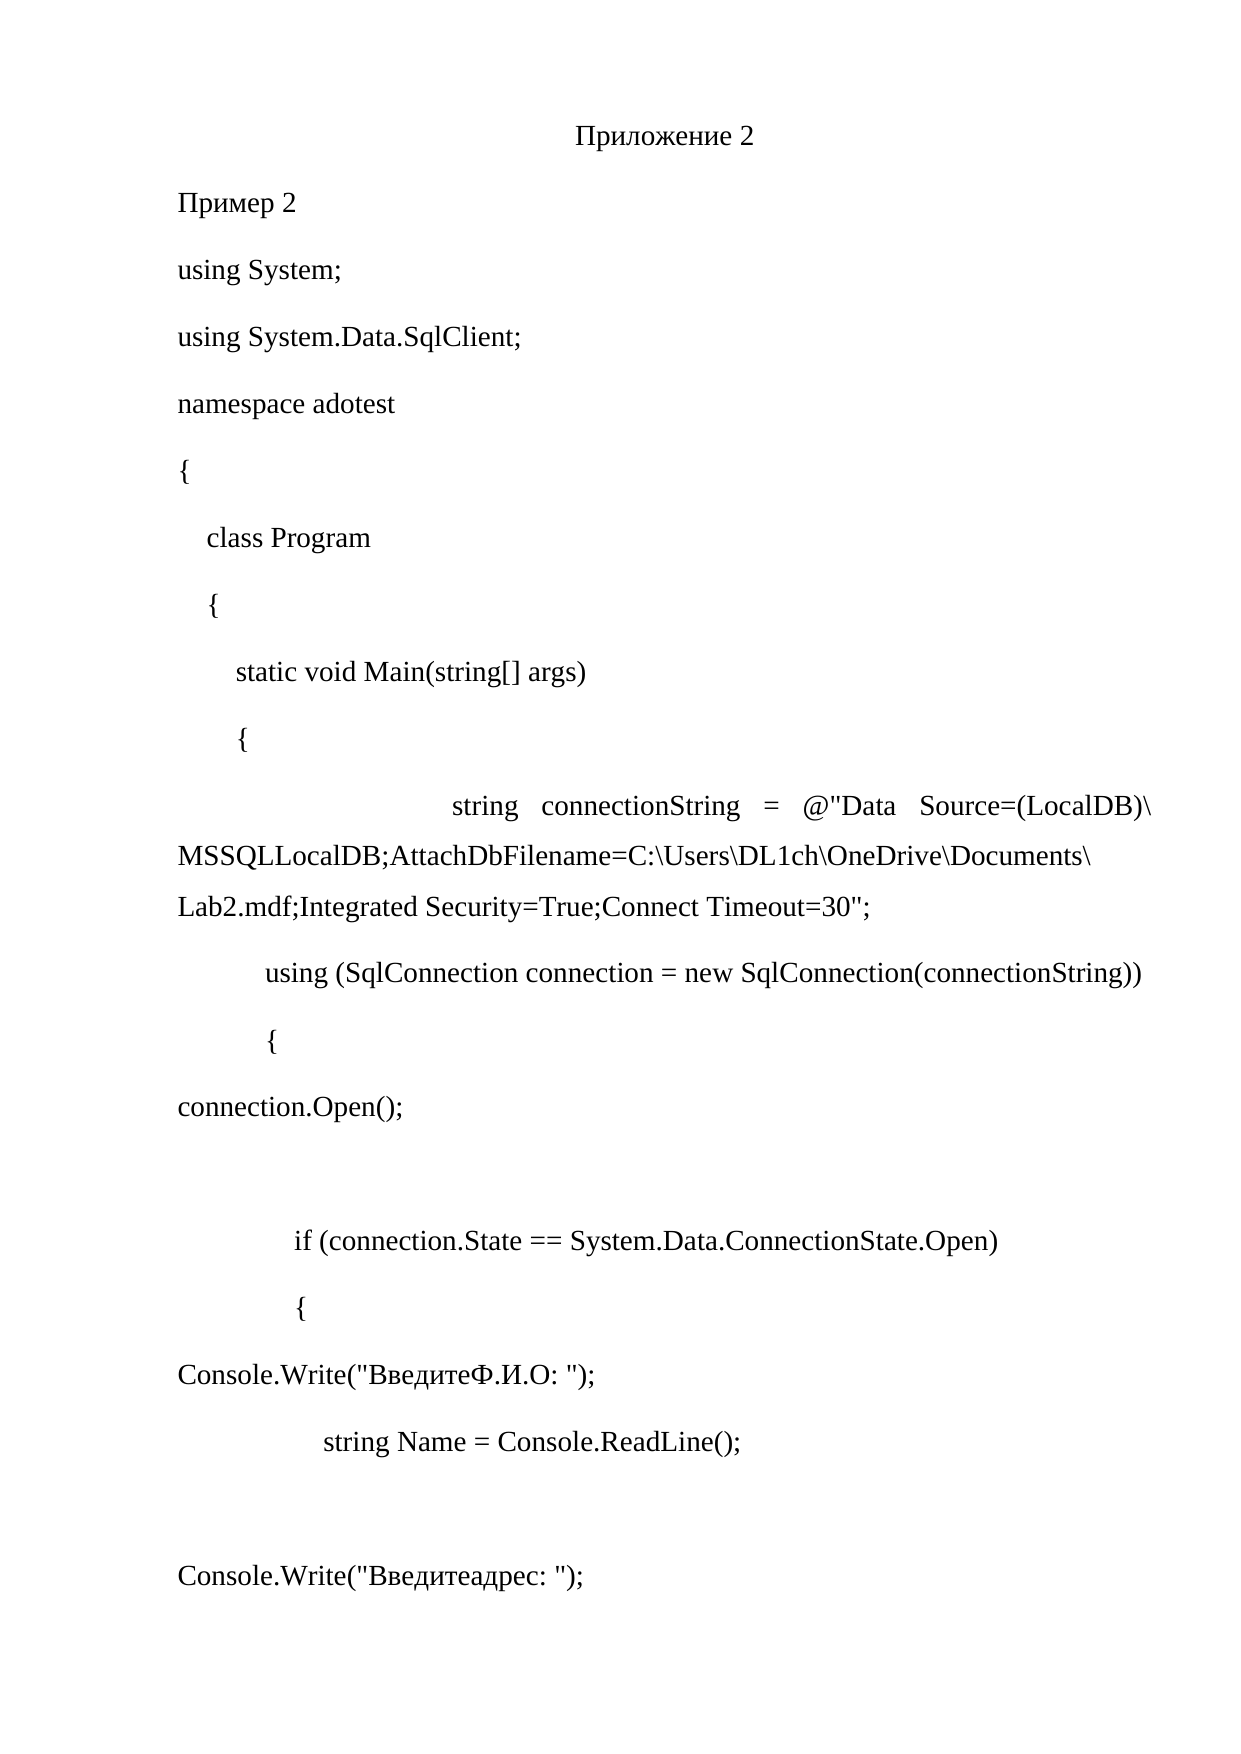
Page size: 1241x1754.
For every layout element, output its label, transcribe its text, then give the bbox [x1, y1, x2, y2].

text { [177, 1023, 1152, 1056]
text using (SqlConnection connection = new SqlConnection(connectionString)) [177, 956, 1152, 989]
text connection.Open(); [177, 1089, 1152, 1123]
text { [177, 453, 1152, 487]
text Пример 2 [177, 185, 1152, 219]
text Console.Write("ВведитеФ.И.О: "); [177, 1357, 1152, 1391]
text class Program [177, 520, 1152, 554]
text string Name = Console.ReadLine(); [177, 1424, 1152, 1458]
text { [177, 587, 1152, 621]
text Console.Write("Введитеадрес: "); [177, 1558, 1152, 1592]
subtitle Приложение 2 [177, 118, 1152, 152]
text if (connection.State == System.Data.ConnectionState.Open) [177, 1223, 1152, 1257]
text namespace adotest [177, 386, 1152, 420]
text static void Main(string[] args) [177, 654, 1152, 688]
text { [177, 721, 1152, 754]
text { [177, 1291, 1152, 1324]
text string connectionString = @"Data Source=(LocalDB)\MSSQLLocalDB;AttachDbFilename=C:\Users\DL1ch\OneDrive\Documents\Lab2.mdf;Integrated Security=True;Connect Timeout=30"; [177, 788, 1152, 922]
text using System; [177, 252, 1152, 286]
text using System.Data.SqlClient; [177, 319, 1152, 353]
